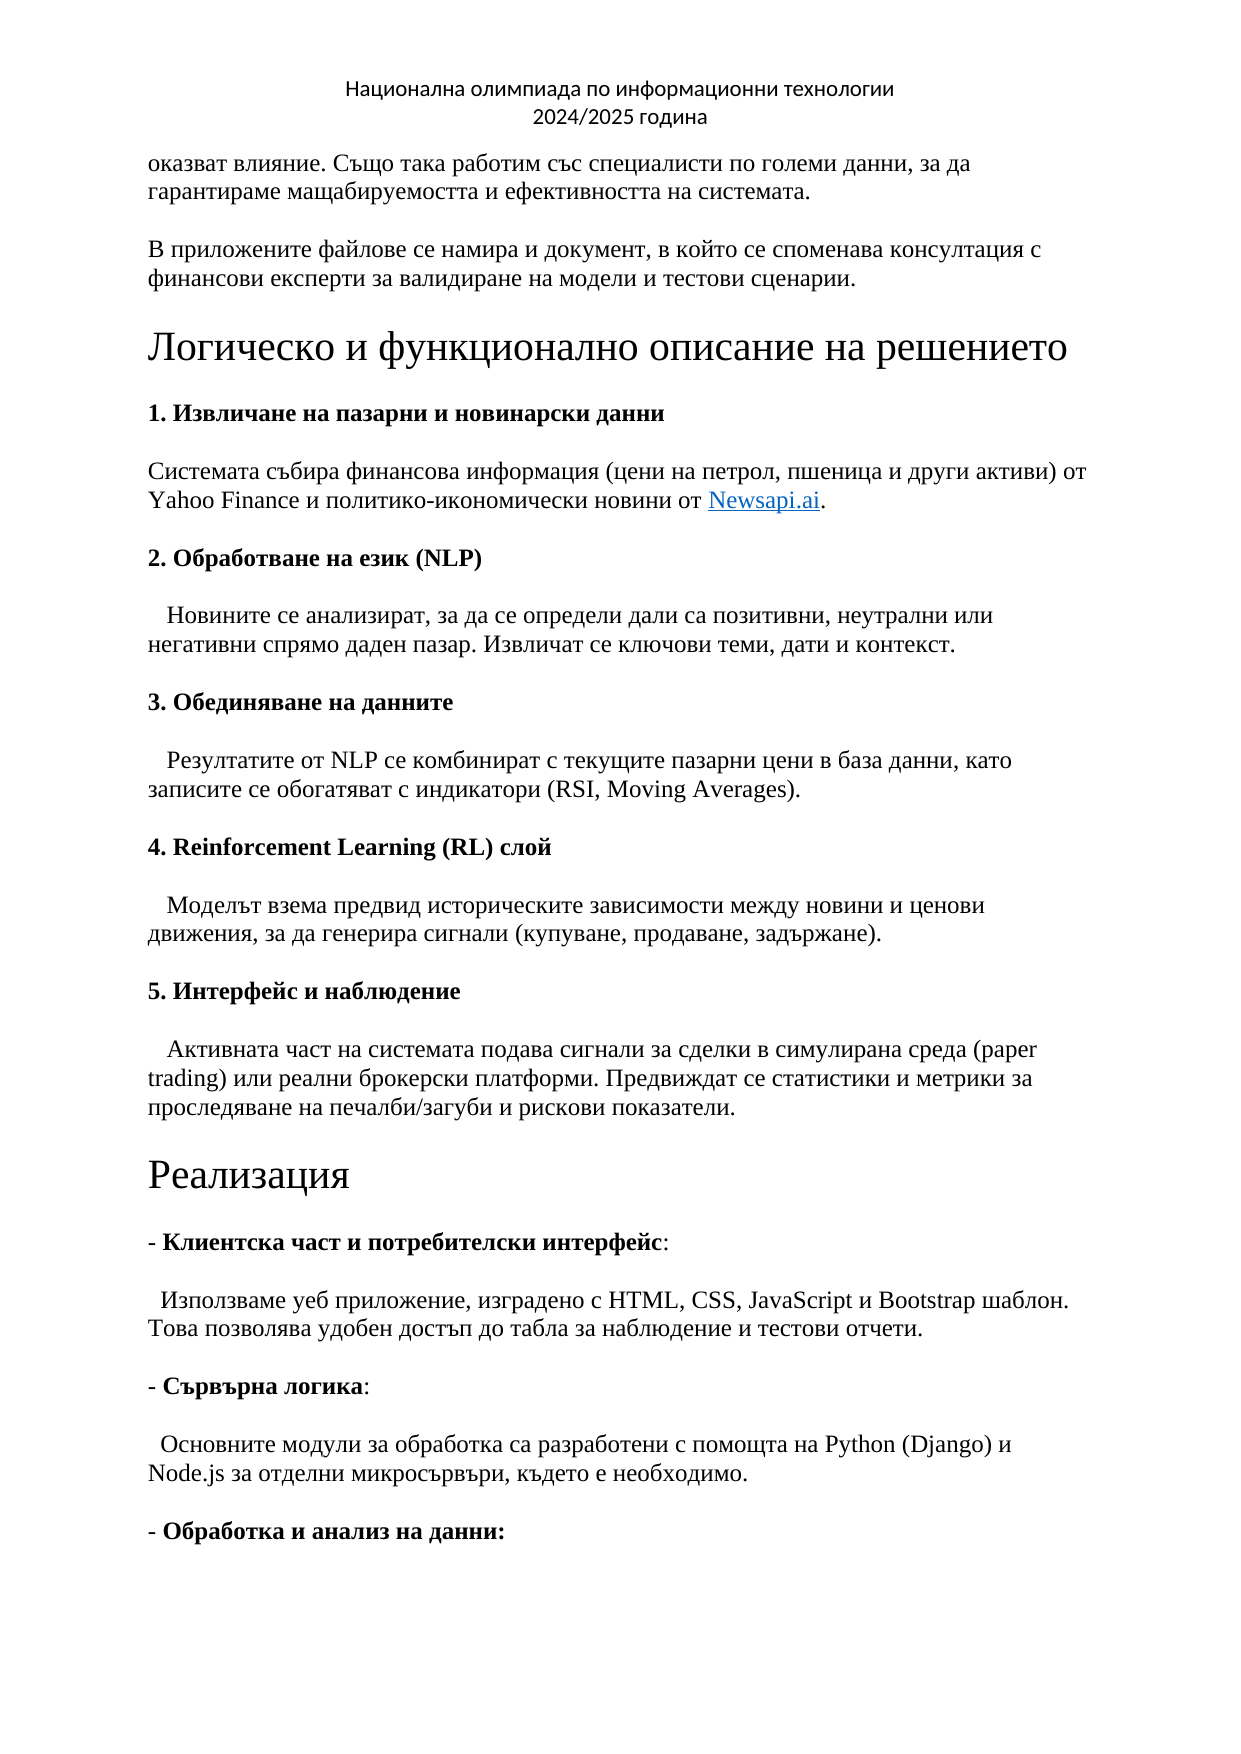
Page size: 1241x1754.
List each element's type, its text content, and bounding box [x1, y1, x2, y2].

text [148, 148, 1093, 205]
text 1. Извличане на пазарни и новинарски данни [148, 398, 1093, 427]
text Новините се анализират, за да се определи дали са позитивни, неутрални или негативни спрямо даден пазар. Извличат се ключови теми, дати и контекст. [148, 601, 1093, 658]
text Моделът взема предвид историческите зависимости между новини и ценови движения, за да генерира сигнали (купуване, продаване, задържане). [148, 890, 1093, 947]
text 4. Reinforcement Learning (RL) слой [148, 832, 1093, 861]
text - Обработка и анализ на данни: [148, 1516, 1093, 1545]
text - Сървърна логика: [148, 1371, 1093, 1400]
text 2. Обработване на език (NLP) [148, 543, 1093, 571]
text В приложените файлове се намира и документ, в който се споменава консултация с финансови експерти за валидиране на модели и тестови сценарии. [148, 234, 1093, 292]
text Реализация [148, 1150, 1093, 1198]
text 3. Обединяване на данните [148, 687, 1093, 716]
text Логическо и функционално описание на решението [148, 321, 1093, 369]
text 5. Интерфейс и наблюдение [148, 976, 1093, 1005]
text Системата събира финансова информация (цени на петрол, пшеница и други активи) от Yahoo Finance и политико-икономически новини от Newsapi.ai. [148, 456, 1093, 513]
text Резултатите от NLP се комбинират с текущите пазарни цени в база данни, като записите се обогатяват с индикатори (RSI, Moving Averages). [148, 745, 1093, 803]
text Използваме уеб приложение, изградено с HTML, CSS, JavaScript и Bootstrap шаблон. Това позволява удобен достъп до табла за наблюдение и тестови отчети. [148, 1285, 1093, 1342]
text - Клиентска част и потребителски интерфейс: [148, 1227, 1093, 1256]
text Основните модули за обработка са разработени с помощта на Python (Django) и Node.js за отделни микросървъри, където е необходимо. [148, 1429, 1093, 1487]
text Активната част на системата подава сигнали за сделки в симулирана среда (paper trading) или реални брокерски платформи. Предвиждат се статистики и метрики за проследяване на печалби/загуби и рискови показатели. [148, 1034, 1093, 1121]
